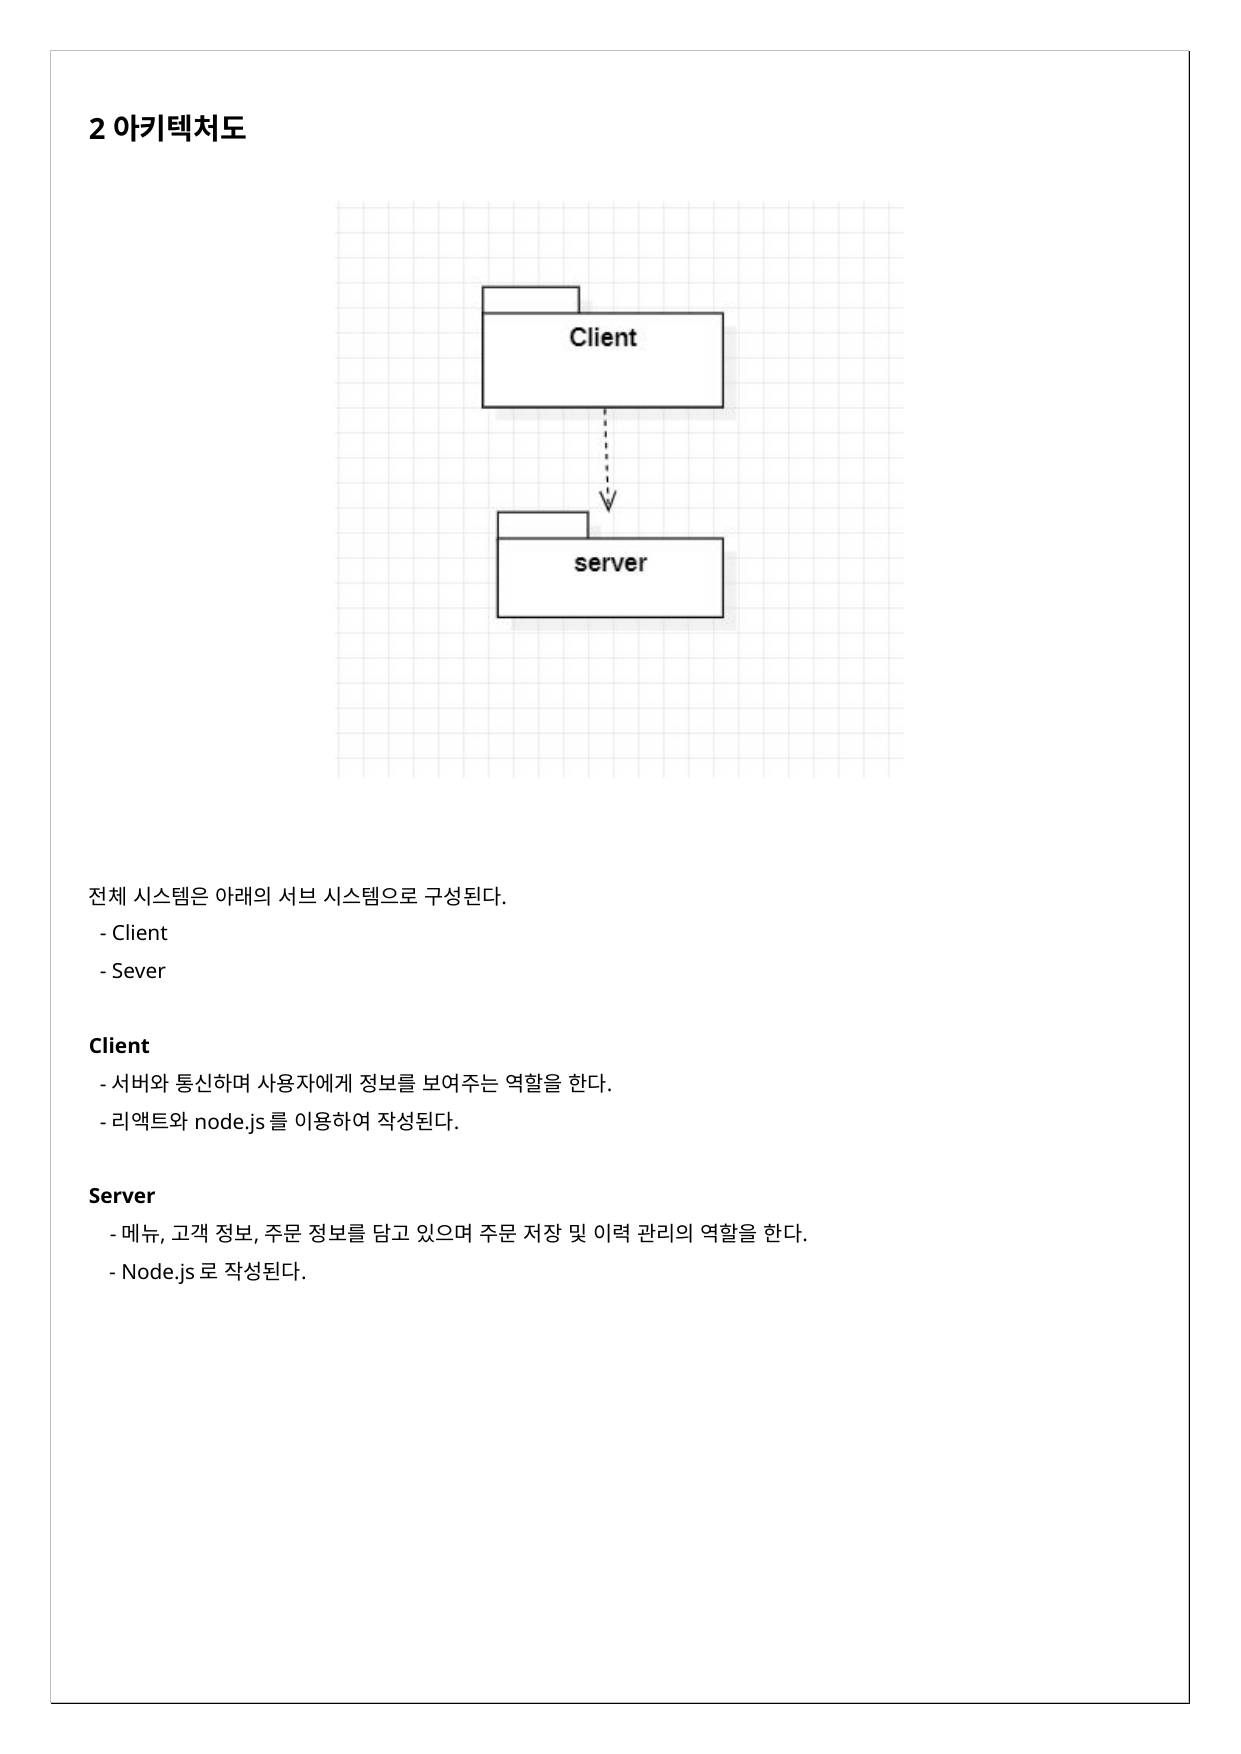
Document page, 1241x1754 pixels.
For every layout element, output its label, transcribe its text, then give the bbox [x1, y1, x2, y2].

text - 서버와 통신하며 사용자에게 정보를 보여주는 역할을 한다. [89, 1064, 1151, 1101]
picture [335, 201, 904, 778]
title 2 아키텍처도 [89, 89, 1151, 164]
text - Client [89, 914, 1151, 951]
text Server [89, 1176, 1151, 1214]
text - 리액트와 node.js를 이용하여 작성된다. [89, 1101, 1151, 1139]
text - 메뉴, 고객 정보, 주문 정보를 담고 있으며 주문 저장 및 이력 관리의 역할을 한다. [89, 1214, 1151, 1251]
text Client [89, 1026, 1151, 1064]
text - Node.js로 작성된다. [89, 1251, 1151, 1289]
text 전체 시스템은 아래의 서브 시스템으로 구성된다. [89, 876, 1151, 914]
text - Sever [89, 951, 1151, 989]
